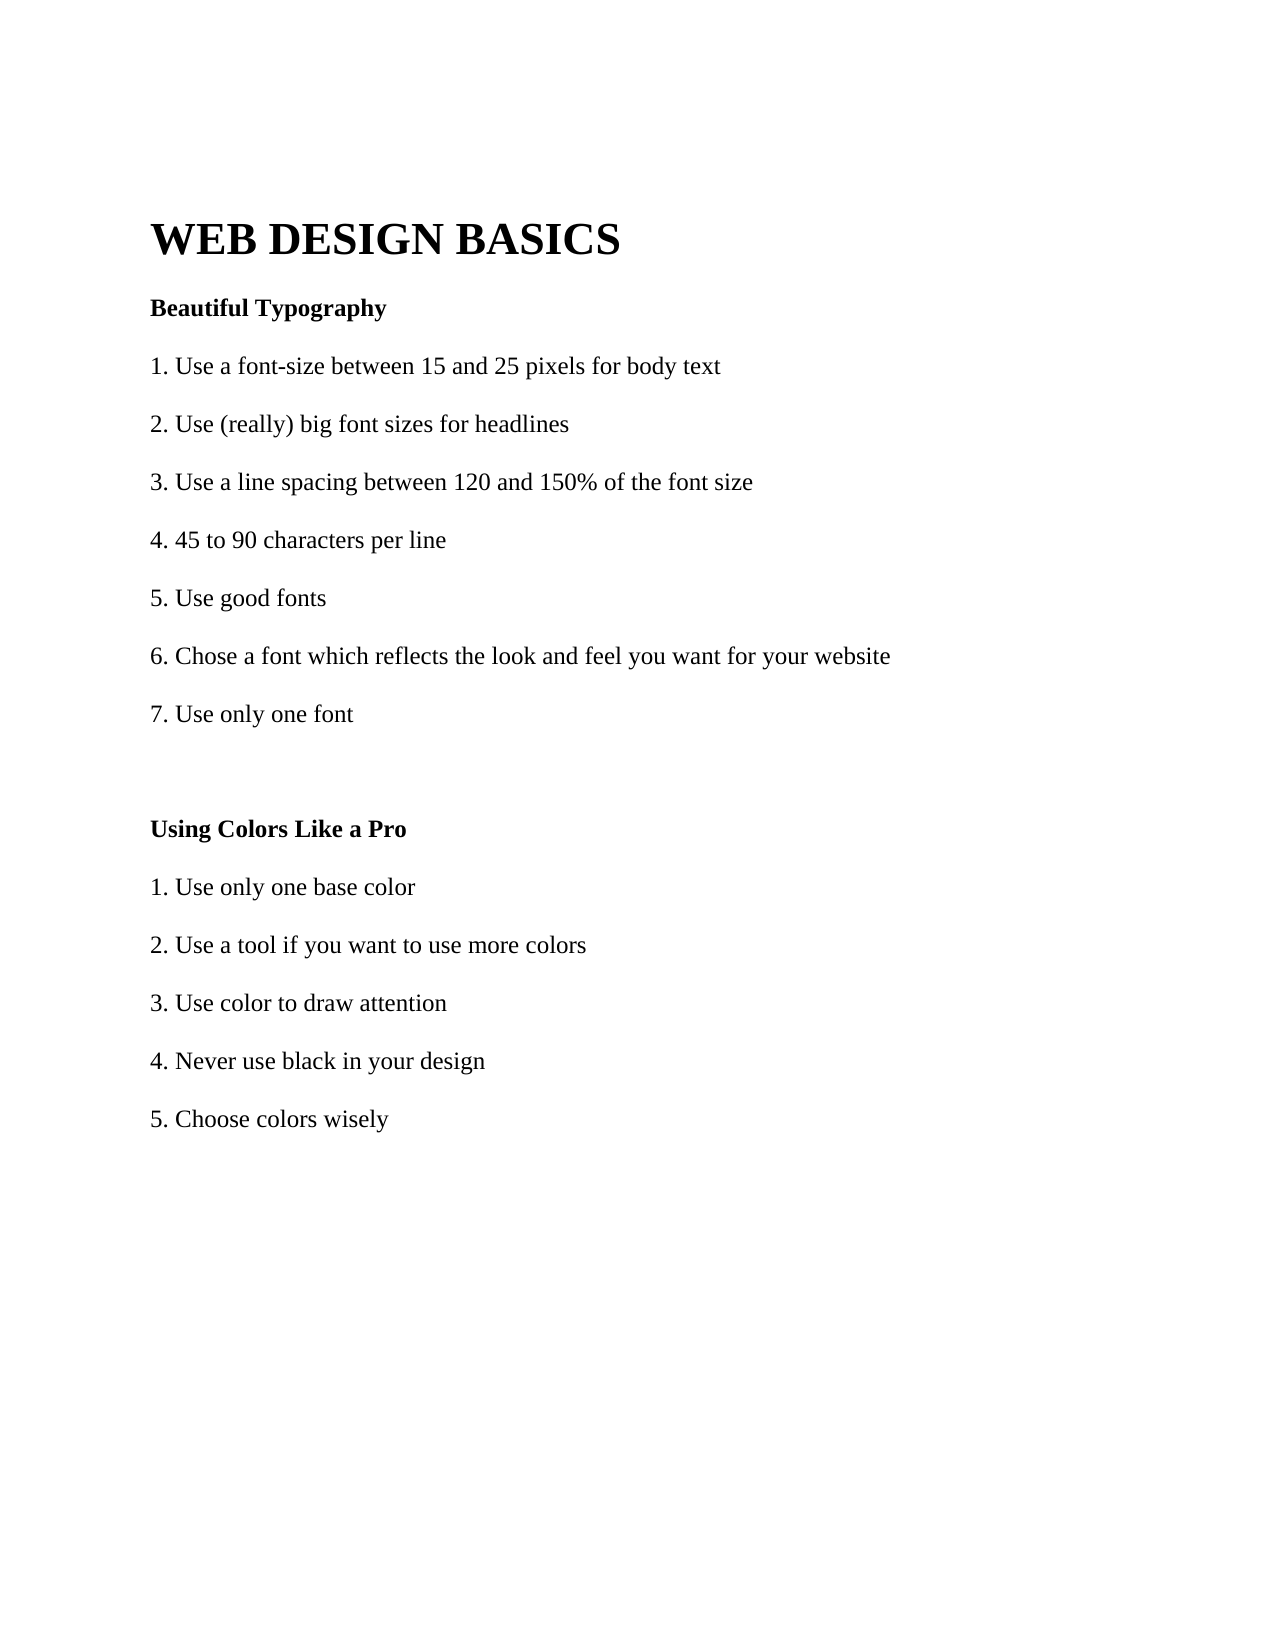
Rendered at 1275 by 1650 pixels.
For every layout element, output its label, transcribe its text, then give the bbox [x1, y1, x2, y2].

text 2. Use (really) big font sizes for headlines [150, 409, 1125, 438]
text Beautiful Typography [150, 293, 1125, 322]
text 2. Use a tool if you want to use more colors [150, 930, 1125, 959]
text 7. Use only one font [150, 699, 1125, 727]
text 4. 45 to 90 characters per line [150, 525, 1125, 554]
text 4. Never use black in your design [150, 1046, 1125, 1075]
text 1. Use a font-size between 15 and 25 pixels for body text [150, 351, 1125, 380]
text Using Colors Like a Pro [150, 814, 1125, 843]
text 3. Use color to draw attention [150, 988, 1125, 1017]
text WEB DESIGN BASICS [150, 211, 1125, 264]
text 1. Use only one base color [150, 872, 1125, 901]
text 6. Chose a font which reflects the look and feel you want for your website [150, 641, 1125, 669]
text 5. Use good fonts [150, 583, 1125, 612]
text 3. Use a line spacing between 120 and 150% of the font size [150, 467, 1125, 496]
text 5. Choose colors wisely [150, 1104, 1125, 1133]
